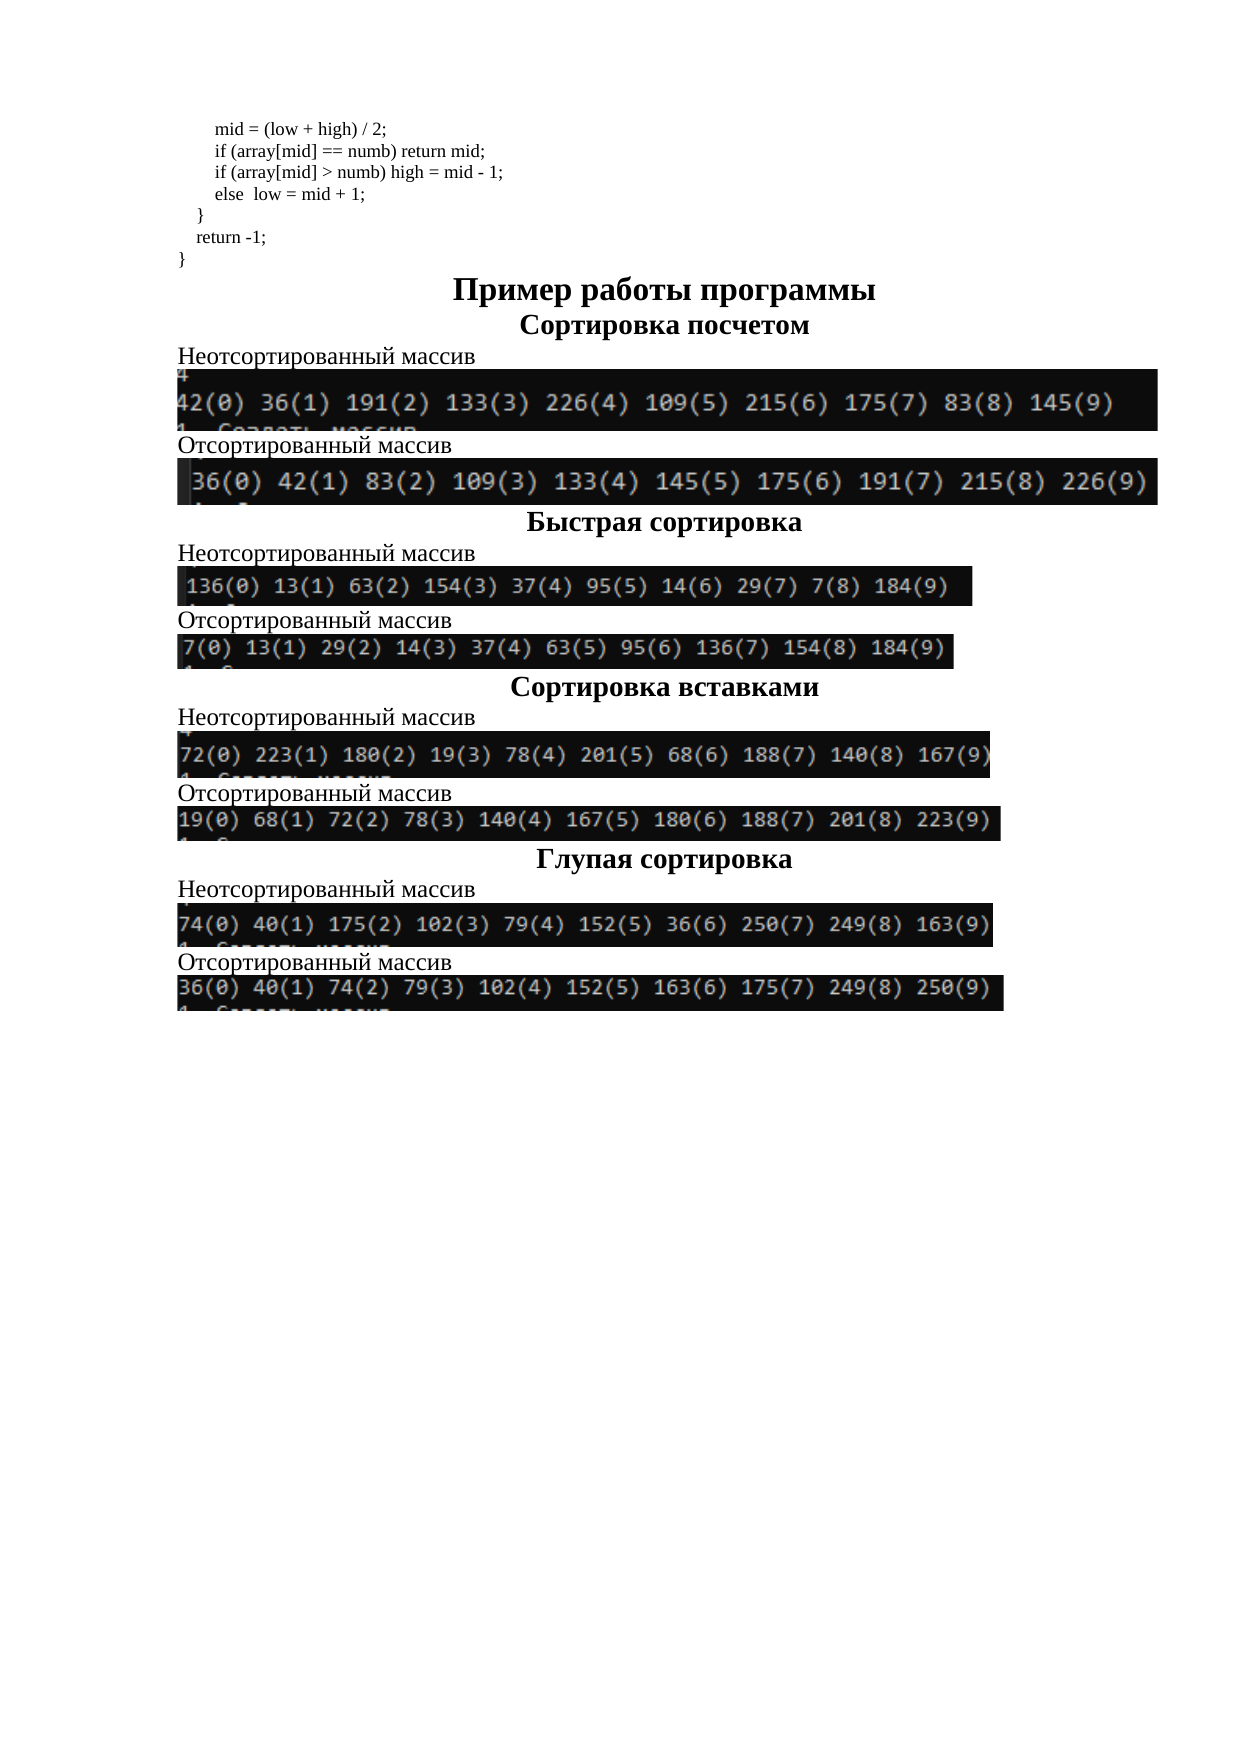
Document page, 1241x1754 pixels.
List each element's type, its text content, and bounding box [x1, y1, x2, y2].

picture [177, 731, 990, 778]
picture [177, 458, 1158, 505]
text } [177, 204, 1152, 226]
text Отсортированный массив [177, 778, 1152, 807]
text if (array[mid] > numb) high = mid - 1; [177, 161, 1152, 183]
text Неотсортированный массив [177, 538, 1152, 567]
text return -1; [177, 226, 1152, 247]
text if (array[mid] == numb) return mid; [177, 140, 1152, 161]
picture [177, 975, 1004, 1011]
text else low = mid + 1; [177, 183, 1152, 204]
text Неотсортированный массив [177, 874, 1152, 903]
text Сортировка вставками [177, 669, 1152, 702]
text Глупая сортировка [177, 841, 1152, 874]
text Сортировка посчетом [177, 307, 1152, 341]
text Неотсортированный массив [177, 341, 1152, 369]
text Быстрая сортировка [177, 505, 1152, 538]
text } [177, 247, 1152, 269]
text Пример работы программы [177, 269, 1152, 307]
text Отсортированный массив [177, 947, 1152, 976]
picture [177, 634, 954, 669]
picture [177, 566, 973, 606]
picture [177, 903, 993, 947]
picture [177, 806, 1001, 841]
picture [177, 369, 1158, 431]
text Отсортированный массив [177, 606, 1152, 634]
text mid = (low + high) / 2; [177, 118, 1152, 140]
text Неотсортированный массив [177, 702, 1152, 731]
text Отсортированный массив [177, 431, 1152, 458]
